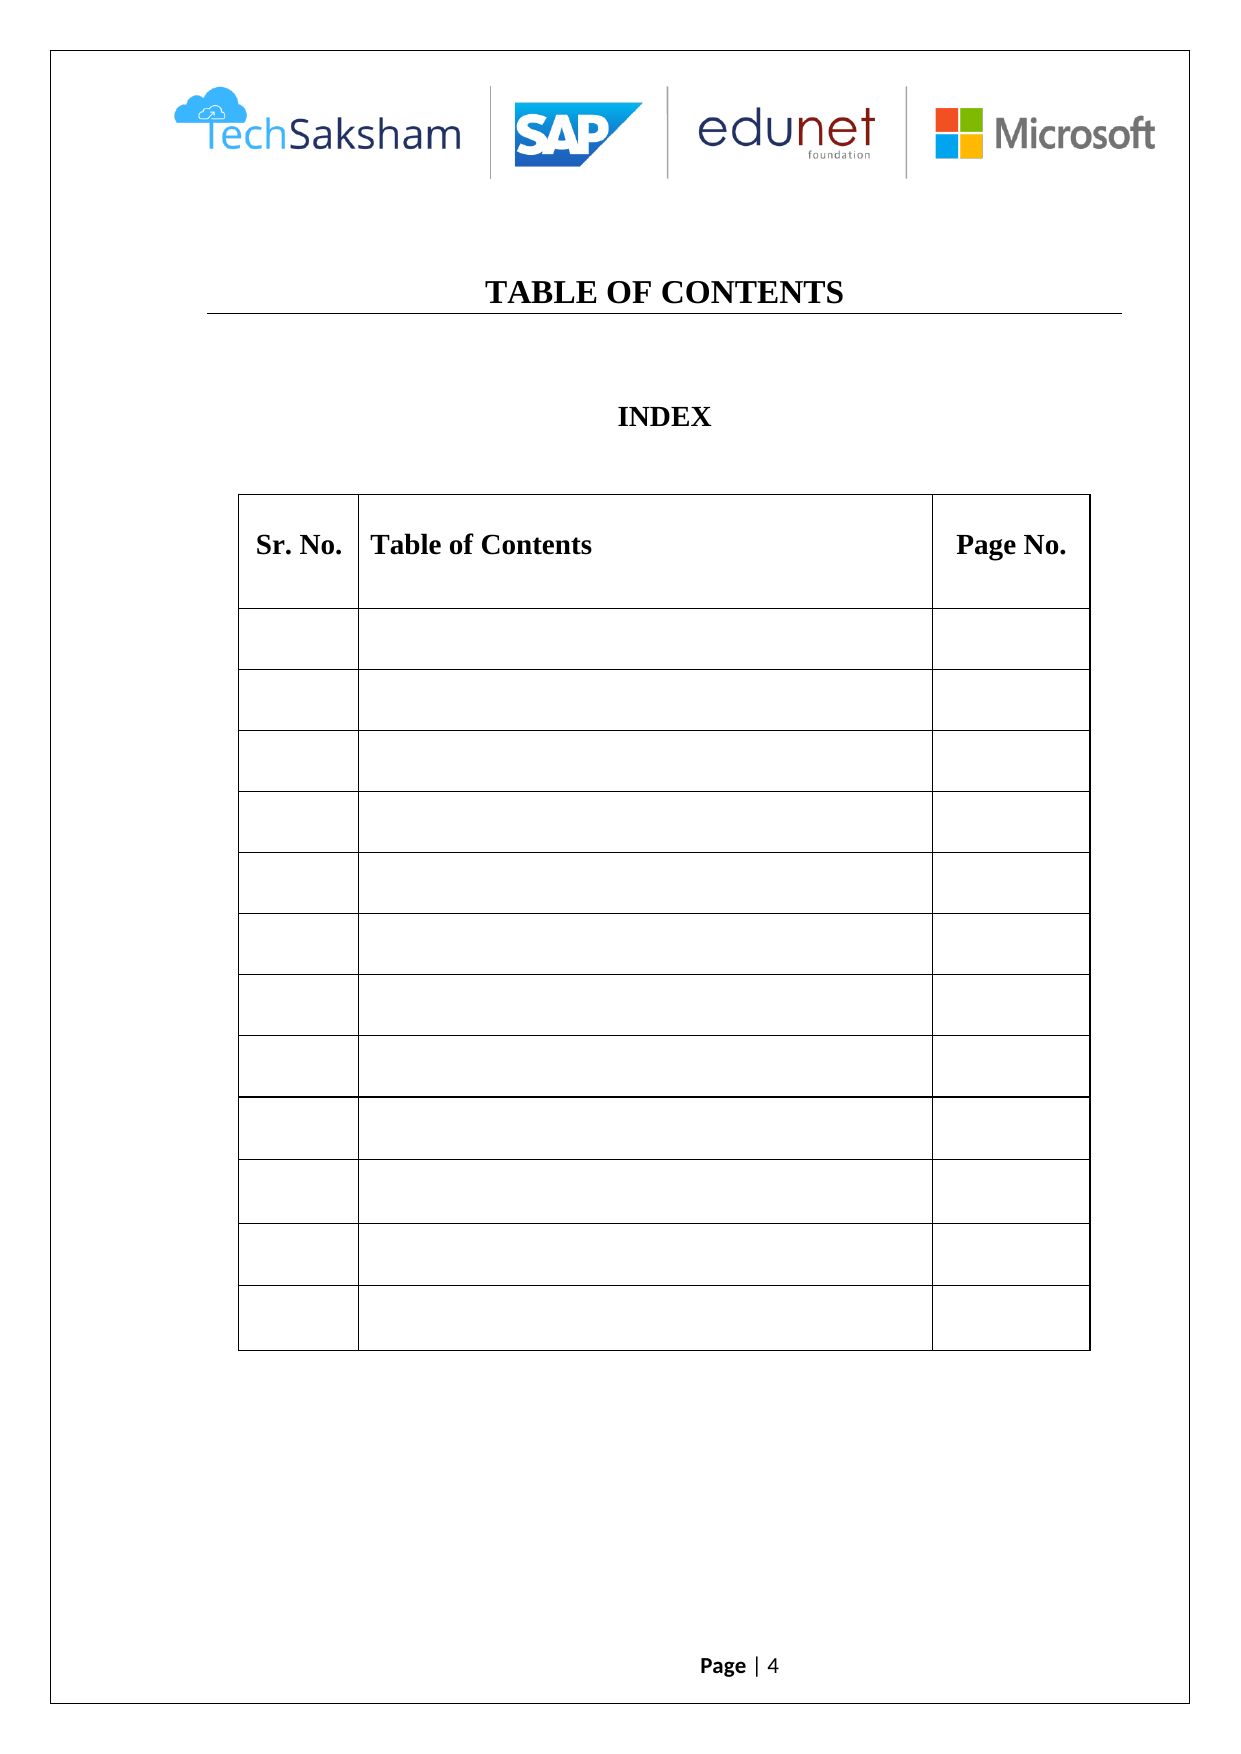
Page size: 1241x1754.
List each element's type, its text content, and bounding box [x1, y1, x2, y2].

table_cell [933, 670, 1089, 730]
table_cell [359, 975, 932, 1035]
table_cell [239, 609, 358, 669]
table_cell [239, 1286, 358, 1350]
table_cell [239, 1160, 358, 1222]
table_cell [933, 975, 1089, 1035]
table_cell [239, 792, 358, 852]
text TABLE OF CONTENTS [207, 273, 1122, 313]
table_cell [933, 1224, 1089, 1285]
table_cell [239, 914, 358, 974]
table_cell [359, 853, 932, 913]
table_header Table of Contents [359, 495, 932, 608]
picture [168, 79, 467, 155]
table_cell [933, 914, 1089, 974]
table_cell [359, 1224, 932, 1285]
table_cell [933, 731, 1089, 791]
table_cell [933, 1286, 1089, 1350]
table_cell [359, 914, 932, 974]
table_cell [933, 609, 1089, 669]
picture [930, 102, 1161, 163]
table_cell [933, 1036, 1089, 1096]
table_cell [359, 1036, 932, 1096]
table_cell [359, 1286, 932, 1350]
table_cell [239, 975, 358, 1035]
table_cell [239, 1036, 358, 1096]
table_cell [239, 1224, 358, 1285]
table_cell [359, 1098, 932, 1159]
table_cell [239, 670, 358, 730]
table_cell [239, 853, 358, 913]
table_header Page No. [933, 495, 1089, 608]
table_cell [359, 1160, 932, 1222]
table_cell [933, 853, 1089, 913]
picture [691, 100, 883, 165]
table_cell [359, 670, 932, 730]
picture [514, 98, 644, 167]
table_cell [933, 1160, 1089, 1222]
table_cell [359, 609, 932, 669]
table_cell [933, 792, 1089, 852]
table_cell [239, 1098, 358, 1159]
text INDEX [207, 399, 1122, 432]
table_cell [359, 792, 932, 852]
table_cell [239, 731, 358, 791]
table_cell [933, 1098, 1089, 1159]
table_cell [359, 731, 932, 791]
table_header Sr. No. [239, 495, 358, 608]
